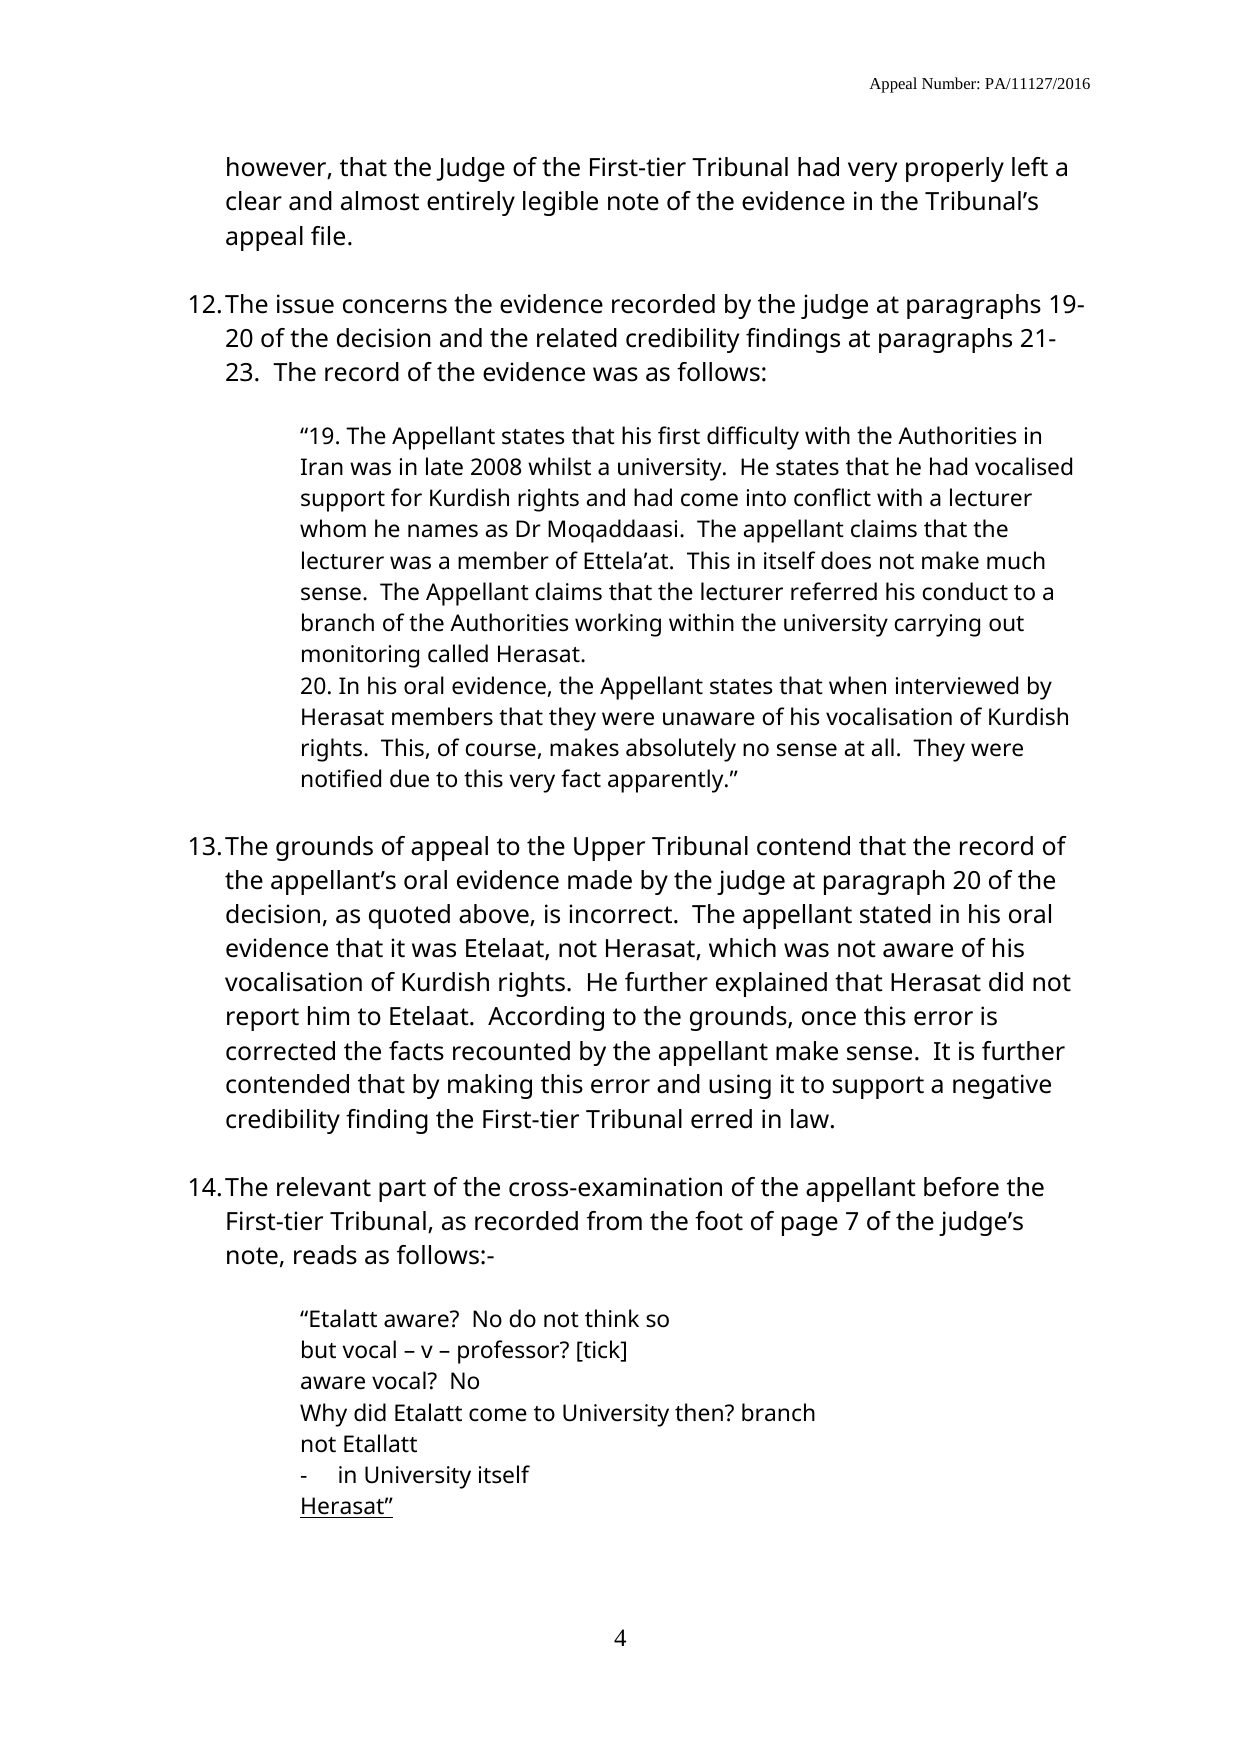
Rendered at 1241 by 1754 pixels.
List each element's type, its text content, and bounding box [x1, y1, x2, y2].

list “Etalatt aware? No do not think so [300, 1303, 1090, 1334]
list in University itself [300, 1459, 1090, 1490]
list not Etallatt [300, 1428, 1090, 1459]
list The relevant part of the cross-examination of the appellant before the First-tier Tribunal, as recorded from the foot of page 7 of the judge’s note, reads as follows:- [187, 1169, 1090, 1272]
list Why did Etalatt come to University then? branch [300, 1397, 1090, 1428]
list but vocal – v – professor? [tick] [300, 1334, 1090, 1365]
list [187, 150, 1090, 252]
text Herasat” [300, 1490, 1090, 1522]
list aware vocal? No [300, 1365, 1090, 1397]
list 20. In his oral evidence, the Appellant states that when interviewed by Herasat members that they were unaware of his vocalisation of Kurdish rights. This, of course, makes absolutely no sense at all. They were notified due to this very fact apparently.” [300, 670, 1090, 795]
list “19. The Appellant states that his first difficulty with the Authorities in Iran was in late 2008 whilst a university. He states that he had vocalised support for Kurdish rights and had come into conflict with a lecturer whom he names as Dr Moqaddaasi. The appellant claims that the lecturer was a member of Ettela’at. This in itself does not make much sense. The Appellant claims that the lecturer referred his conduct to a branch of the Authorities working within the university carrying out monitoring called Herasat. [300, 420, 1090, 670]
list The grounds of appeal to the Upper Tribunal contend that the record of the appellant’s oral evidence made by the judge at paragraph 20 of the decision, as quoted above, is incorrect. The appellant stated in his oral evidence that it was Etelaat, not Herasat, which was not aware of his vocalisation of Kurdish rights. He further explained that Herasat did not report him to Etelaat. According to the grounds, once this error is corrected the facts recounted by the appellant make sense. It is further contended that by making this error and using it to support a negative credibility finding the First-tier Tribunal erred in law. [187, 829, 1090, 1135]
list The issue concerns the evidence recorded by the judge at paragraphs 19-20 of the decision and the related credibility findings at paragraphs 21-23. The record of the evidence was as follows: [187, 286, 1090, 388]
